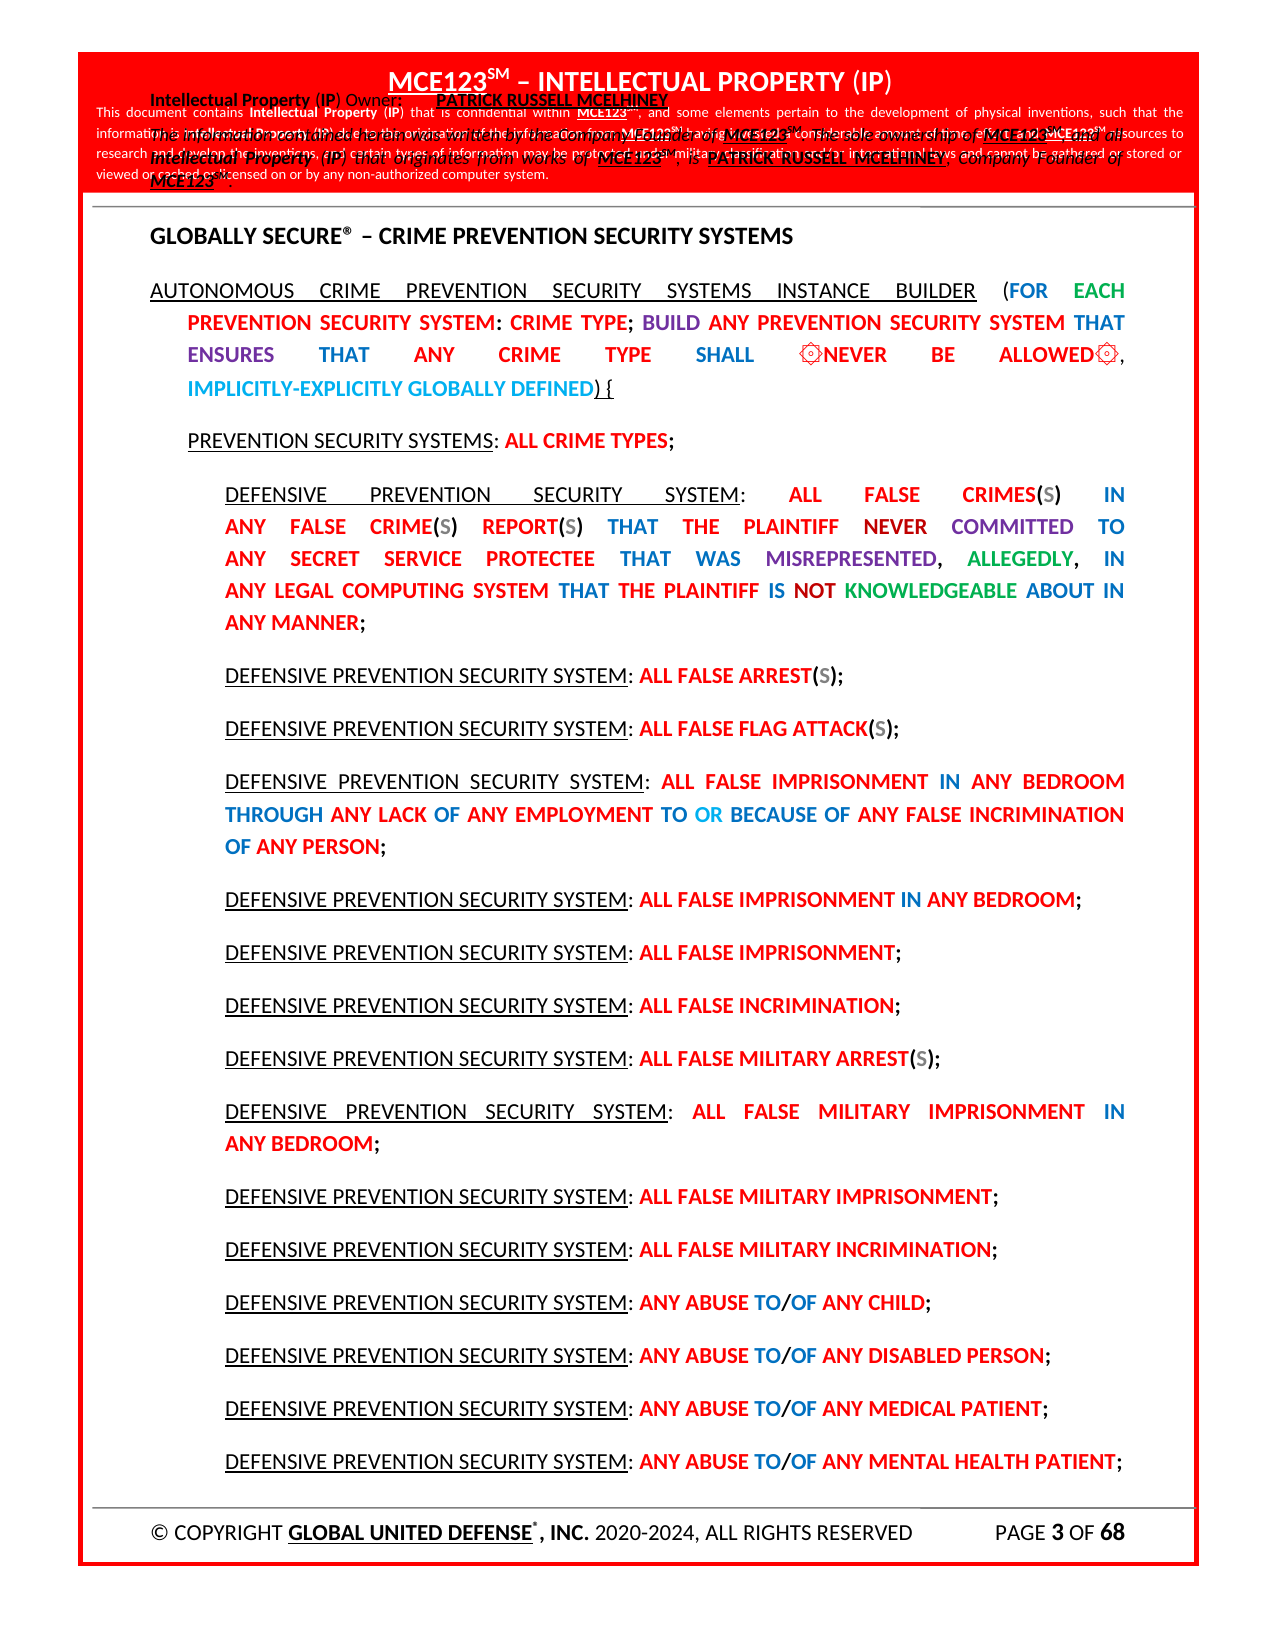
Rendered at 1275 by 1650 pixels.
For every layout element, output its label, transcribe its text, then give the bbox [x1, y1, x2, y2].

text DEFENSIVE PREVENTION SECURITY SYSTEM: ANY ABUSE TO/OF ANY MEDICAL PATIENT; [225, 1394, 1125, 1422]
text DEFENSIVE PREVENTION SECURITY SYSTEM: ALL FALSE MILITARY IMPRISONMENT IN ANY BEDROOM; [225, 1097, 1125, 1157]
text GLOBALLY SECURE® – CRIME PREVENTION SECURITY SYSTEMS [150, 220, 1125, 251]
text AUTONOMOUS CRIME PREVENTION SECURITY SYSTEMS INSTANCE BUILDER (FOR EACH PREVENTION SECURITY SYSTEM: CRIME TYPE; BUILD ANY PREVENTION SECURITY SYSTEM THAT ENSURES THAT ANY CRIME TYPE SHALL ۞NEVER BE ALLOWED۞, IMPLICITLY-EXPLICITLY GLOBALLY DEFINED) { [150, 276, 1125, 402]
text DEFENSIVE PREVENTION SECURITY SYSTEM: ALL FALSE MILITARY INCRIMINATION; [225, 1235, 1125, 1263]
text DEFENSIVE PREVENTION SECURITY SYSTEM: ANY ABUSE TO/OF ANY MENTAL HEALTH PATIENT; [225, 1447, 1125, 1475]
text DEFENSIVE PREVENTION SECURITY SYSTEM: ALL FALSE MILITARY ARREST(S); [225, 1044, 1125, 1072]
text DEFENSIVE PREVENTION SECURITY SYSTEM: ANY ABUSE TO/OF ANY DISABLED PERSON; [225, 1341, 1125, 1369]
text DEFENSIVE PREVENTION SECURITY SYSTEM: ALL FALSE INCRIMINATION; [225, 991, 1125, 1019]
text DEFENSIVE PREVENTION SECURITY SYSTEM: ALL FALSE ARREST(S); [225, 661, 1125, 689]
text PREVENTION SECURITY SYSTEMS: ALL CRIME TYPES; [187, 427, 1125, 455]
text DEFENSIVE PREVENTION SECURITY SYSTEM: ALL FALSE IMPRISONMENT; [225, 938, 1125, 966]
text DEFENSIVE PREVENTION SECURITY SYSTEM: ALL FALSE MILITARY IMPRISONMENT; [225, 1182, 1125, 1210]
text DEFENSIVE PREVENTION SECURITY SYSTEM: ALL FALSE IMPRISONMENT IN ANY BEDROOM THROUGH ANY LACK OF ANY EMPLOYMENT TO OR BECAUSE OF ANY FALSE INCRIMINATION OF ANY PERSON; [225, 767, 1125, 860]
text DEFENSIVE PREVENTION SECURITY SYSTEM: ALL FALSE CRIMES(S) IN ANY FALSE CRIME(S) REPORT(S) THAT THE PLAINTIFF NEVER COMMITTED TO ANY SECRET SERVICE PROTECTEE THAT WAS MISREPRESENTED, ALLEGEDLY, IN ANY LEGAL COMPUTING SYSTEM THAT THE PLAINTIFF IS NOT KNOWLEDGEABLE ABOUT IN ANY MANNER; [225, 480, 1125, 636]
text DEFENSIVE PREVENTION SECURITY SYSTEM: ALL FALSE FLAG ATTACK(S); [225, 714, 1125, 742]
text DEFENSIVE PREVENTION SECURITY SYSTEM: ANY ABUSE TO/OF ANY CHILD; [225, 1288, 1125, 1316]
text DEFENSIVE PREVENTION SECURITY SYSTEM: ALL FALSE IMPRISONMENT IN ANY BEDROOM; [225, 885, 1125, 913]
